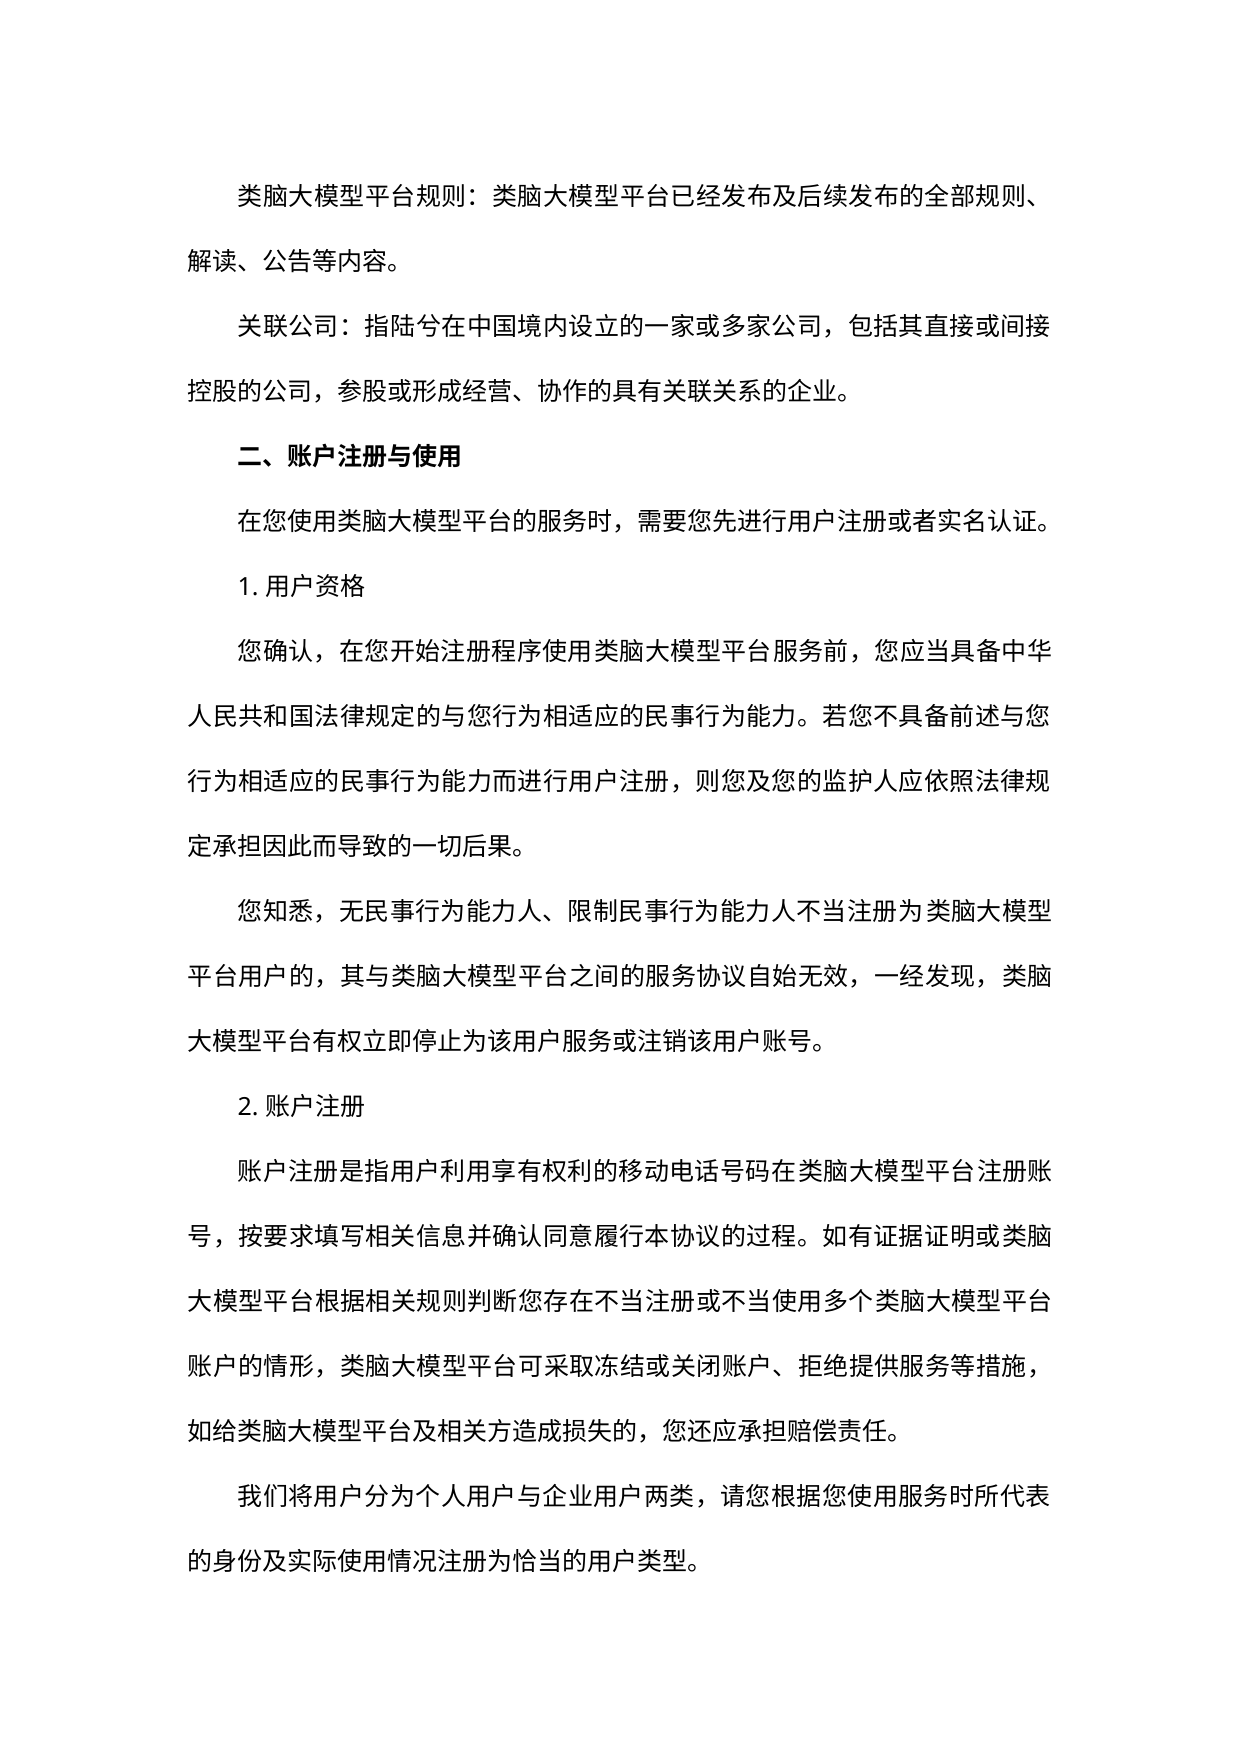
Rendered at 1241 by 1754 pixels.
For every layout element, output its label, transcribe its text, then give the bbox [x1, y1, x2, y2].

text 关联公司：指陆兮在中国境内设立的一家或多家公司，包括其直接或间接控股的公司，参股或形成经营、协作的具有关联关系的企业。 [187, 292, 1053, 422]
text 类脑大模型平台规则：类脑大模型平台已经发布及后续发布的全部规则、解读、公告等内容。 [187, 162, 1053, 292]
text 您确认，在您开始注册程序使用类脑大模型平台服务前，您应当具备中华人民共和国法律规定的与您行为相适应的民事行为能力。若您不具备前述与您行为相适应的民事行为能力而进行用户注册，则您及您的监护人应依照法律规定承担因此而导致的一切后果。 [187, 617, 1053, 877]
text 2. 账户注册 [187, 1072, 1053, 1137]
text 在您使用类脑大模型平台的服务时，需要您先进行用户注册或者实名认证。 [187, 487, 1053, 552]
text 我们将用户分为个人用户与企业用户两类，请您根据您使用服务时所代表的身份及实际使用情况注册为恰当的用户类型。 [187, 1462, 1053, 1592]
text 1. 用户资格 [187, 552, 1053, 617]
text 二、账户注册与使用 [187, 422, 1053, 487]
text 账户注册是指用户利用享有权利的移动电话号码在类脑大模型平台注册账号，按要求填写相关信息并确认同意履行本协议的过程。如有证据证明或类脑大模型平台根据相关规则判断您存在不当注册或不当使用多个类脑大模型平台账户的情形，类脑大模型平台可采取冻结或关闭账户、拒绝提供服务等措施，如给类脑大模型平台及相关方造成损失的，您还应承担赔偿责任。 [187, 1137, 1053, 1462]
text 您知悉，无民事行为能力人、限制民事行为能力人不当注册为类脑大模型平台用户的，其与类脑大模型平台之间的服务协议自始无效，一经发现，类脑大模型平台有权立即停止为该用户服务或注销该用户账号。 [187, 877, 1053, 1072]
